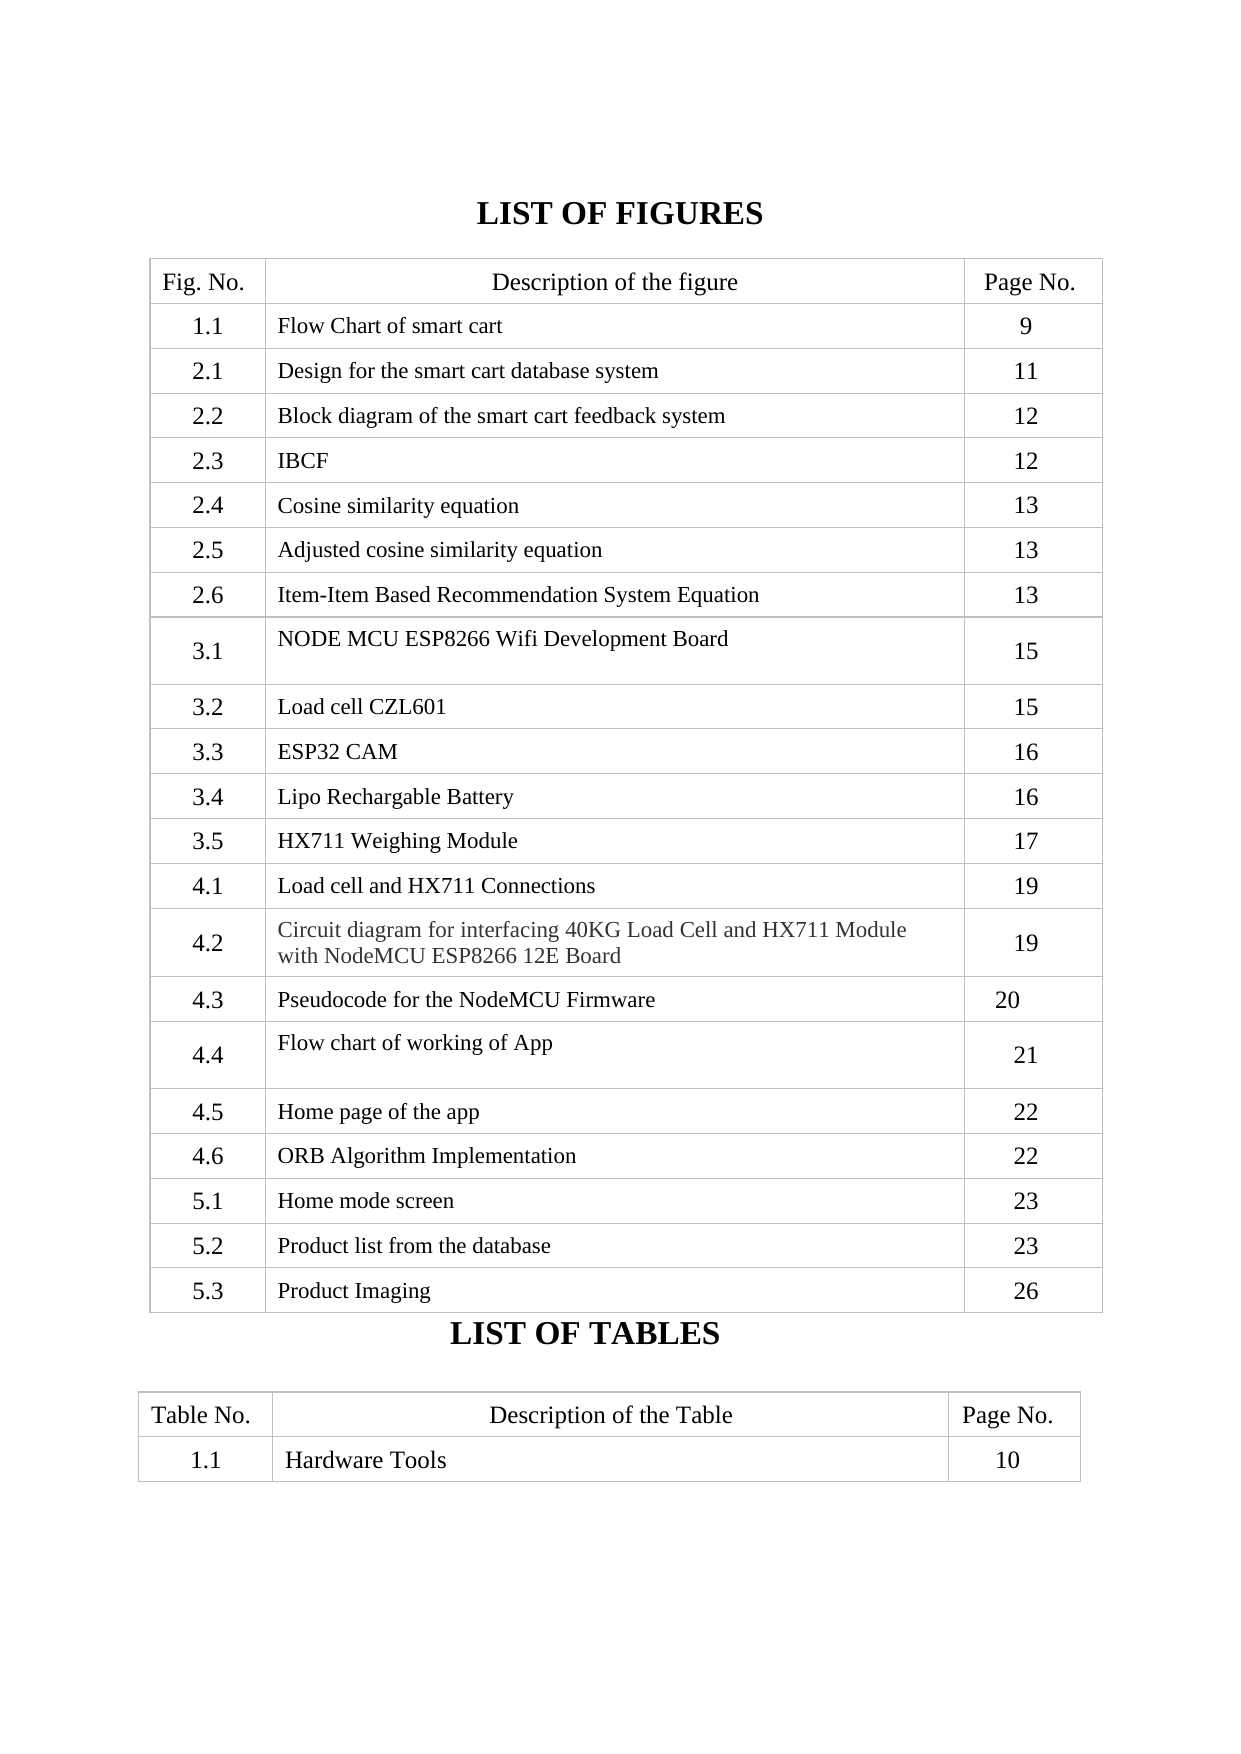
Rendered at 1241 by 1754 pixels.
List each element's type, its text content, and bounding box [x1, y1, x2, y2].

table_cell 19 [965, 909, 1102, 976]
table_cell 2.1 [151, 349, 265, 392]
table_cell 26 [965, 1268, 1102, 1312]
table_cell 5.2 [151, 1224, 265, 1267]
table_cell 15 [965, 618, 1102, 683]
table_cell 11 [965, 349, 1102, 392]
table_cell 10 [949, 1437, 1080, 1481]
table_cell 2.4 [151, 483, 265, 527]
table_cell Product Imaging [266, 1268, 964, 1312]
table_cell Cosine similarity equation [266, 483, 964, 527]
table_cell NODE MCU ESP8266 Wifi Development Board [266, 618, 964, 683]
table_cell 13 [965, 483, 1102, 527]
table_cell 3.4 [151, 774, 265, 818]
table_cell 23 [965, 1179, 1102, 1222]
table_cell 4.6 [151, 1134, 265, 1178]
table_header Fig. No. [151, 259, 265, 303]
table_header Description of the figure [266, 259, 964, 303]
table_cell 12 [965, 394, 1102, 437]
table_cell 17 [965, 819, 1102, 863]
table_cell IBCF [266, 438, 964, 482]
table_cell 4.2 [151, 909, 265, 976]
table_cell 19 [965, 864, 1102, 907]
table_cell 3.3 [151, 729, 265, 773]
table_cell ESP32 CAM [266, 729, 964, 773]
table_cell 12 [965, 438, 1102, 482]
table_cell Load cell and HX711 Connections [266, 864, 964, 907]
table_header Description of the Table [273, 1393, 948, 1436]
table_cell 2.2 [151, 394, 265, 437]
table_cell Block diagram of the smart cart feedback system [266, 394, 964, 437]
table_cell 13 [965, 528, 1102, 572]
table_cell 9 [965, 304, 1102, 348]
table_cell 21 [965, 1022, 1102, 1088]
table_cell 3.5 [151, 819, 265, 863]
table_cell Home page of the app [266, 1089, 964, 1133]
table_cell 4.5 [151, 1089, 265, 1133]
table_cell 15 [965, 685, 1102, 728]
table_cell Product list from the database [266, 1224, 964, 1267]
table_cell Design for the smart cart database system [266, 349, 964, 392]
table_cell 4.4 [151, 1022, 265, 1088]
table_cell 2.3 [151, 438, 265, 482]
table_cell Flow Chart of smart cart [266, 304, 964, 348]
table_cell 16 [965, 729, 1102, 773]
table_cell Flow chart of working of App [266, 1022, 964, 1088]
table_cell Adjusted cosine similarity equation [266, 528, 964, 572]
table_cell 2.5 [151, 528, 265, 572]
table_cell Circuit diagram for interfacing 40KG Load Cell and HX711 Module with NodeMCU ESP8266 12E Board [266, 909, 964, 976]
table_cell Load cell CZL601 [266, 685, 964, 728]
table_cell 22 [965, 1089, 1102, 1133]
table_cell Home mode screen [266, 1179, 964, 1222]
table_cell 16 [965, 774, 1102, 818]
table_cell 3.1 [151, 618, 265, 683]
table_cell ORB Algorithm Implementation [266, 1134, 964, 1178]
table_header Page No. [949, 1393, 1080, 1436]
table_cell 1.1 [151, 304, 265, 348]
table_cell Hardware Tools [273, 1437, 948, 1481]
table_cell Pseudocode for the NodeMCU Firmware [266, 977, 964, 1021]
table_cell 4.3 [151, 977, 265, 1021]
text LIST OF FIGURES [150, 193, 1090, 231]
table_cell 23 [965, 1224, 1102, 1267]
table_cell 5.3 [151, 1268, 265, 1312]
table_cell 13 [965, 573, 1102, 616]
text LIST OF TABLES [375, 1313, 1090, 1351]
table_cell Item-Item Based Recommendation System Equation [266, 573, 964, 616]
table_cell 22 [965, 1134, 1102, 1178]
table_cell Lipo Rechargable Battery [266, 774, 964, 818]
table_header Page No. [965, 259, 1102, 303]
table_cell 20 [965, 977, 1102, 1021]
table_cell 1.1 [139, 1437, 272, 1481]
table_cell 5.1 [151, 1179, 265, 1222]
table_cell 2.6 [151, 573, 265, 616]
table_header Table No. [139, 1393, 272, 1436]
table_cell 3.2 [151, 685, 265, 728]
table_cell 4.1 [151, 864, 265, 907]
table_cell HX711 Weighing Module [266, 819, 964, 863]
